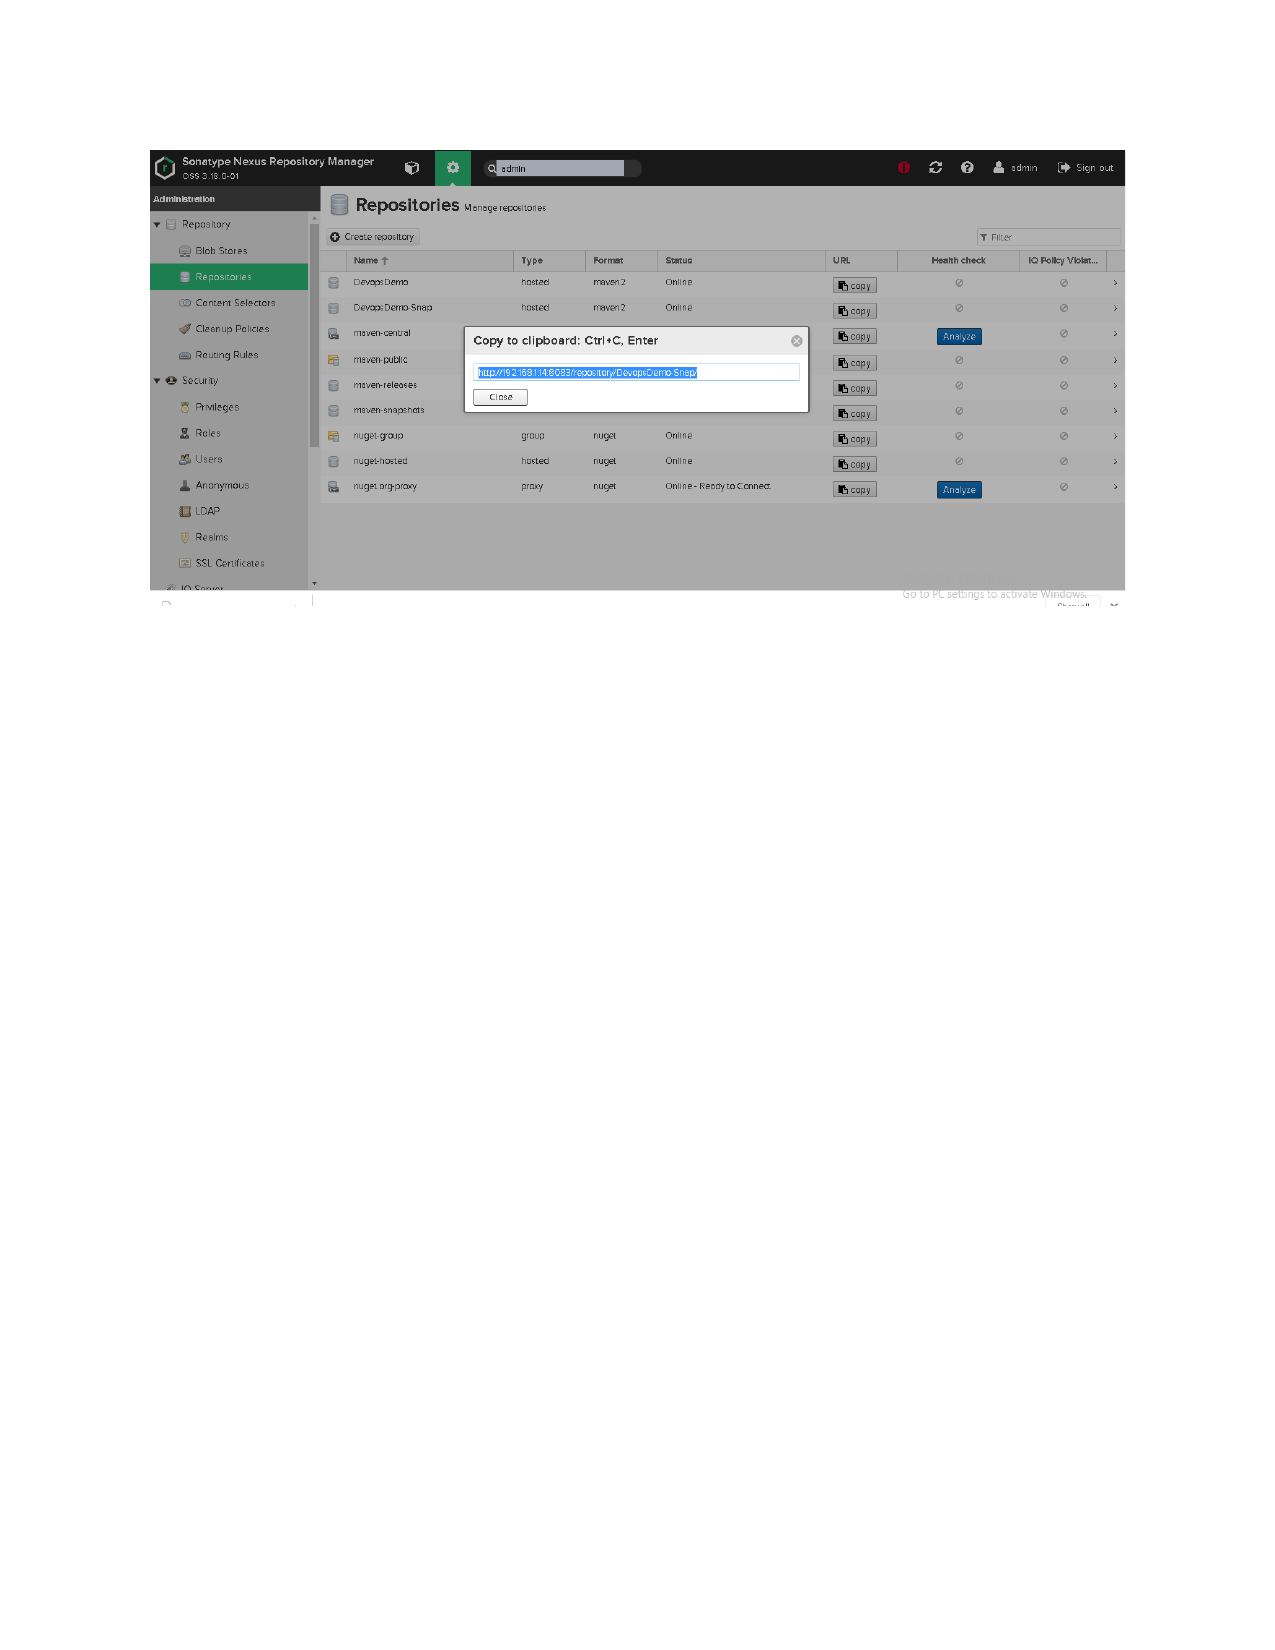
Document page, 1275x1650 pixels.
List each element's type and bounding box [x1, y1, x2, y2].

picture [150, 150, 1125, 606]
